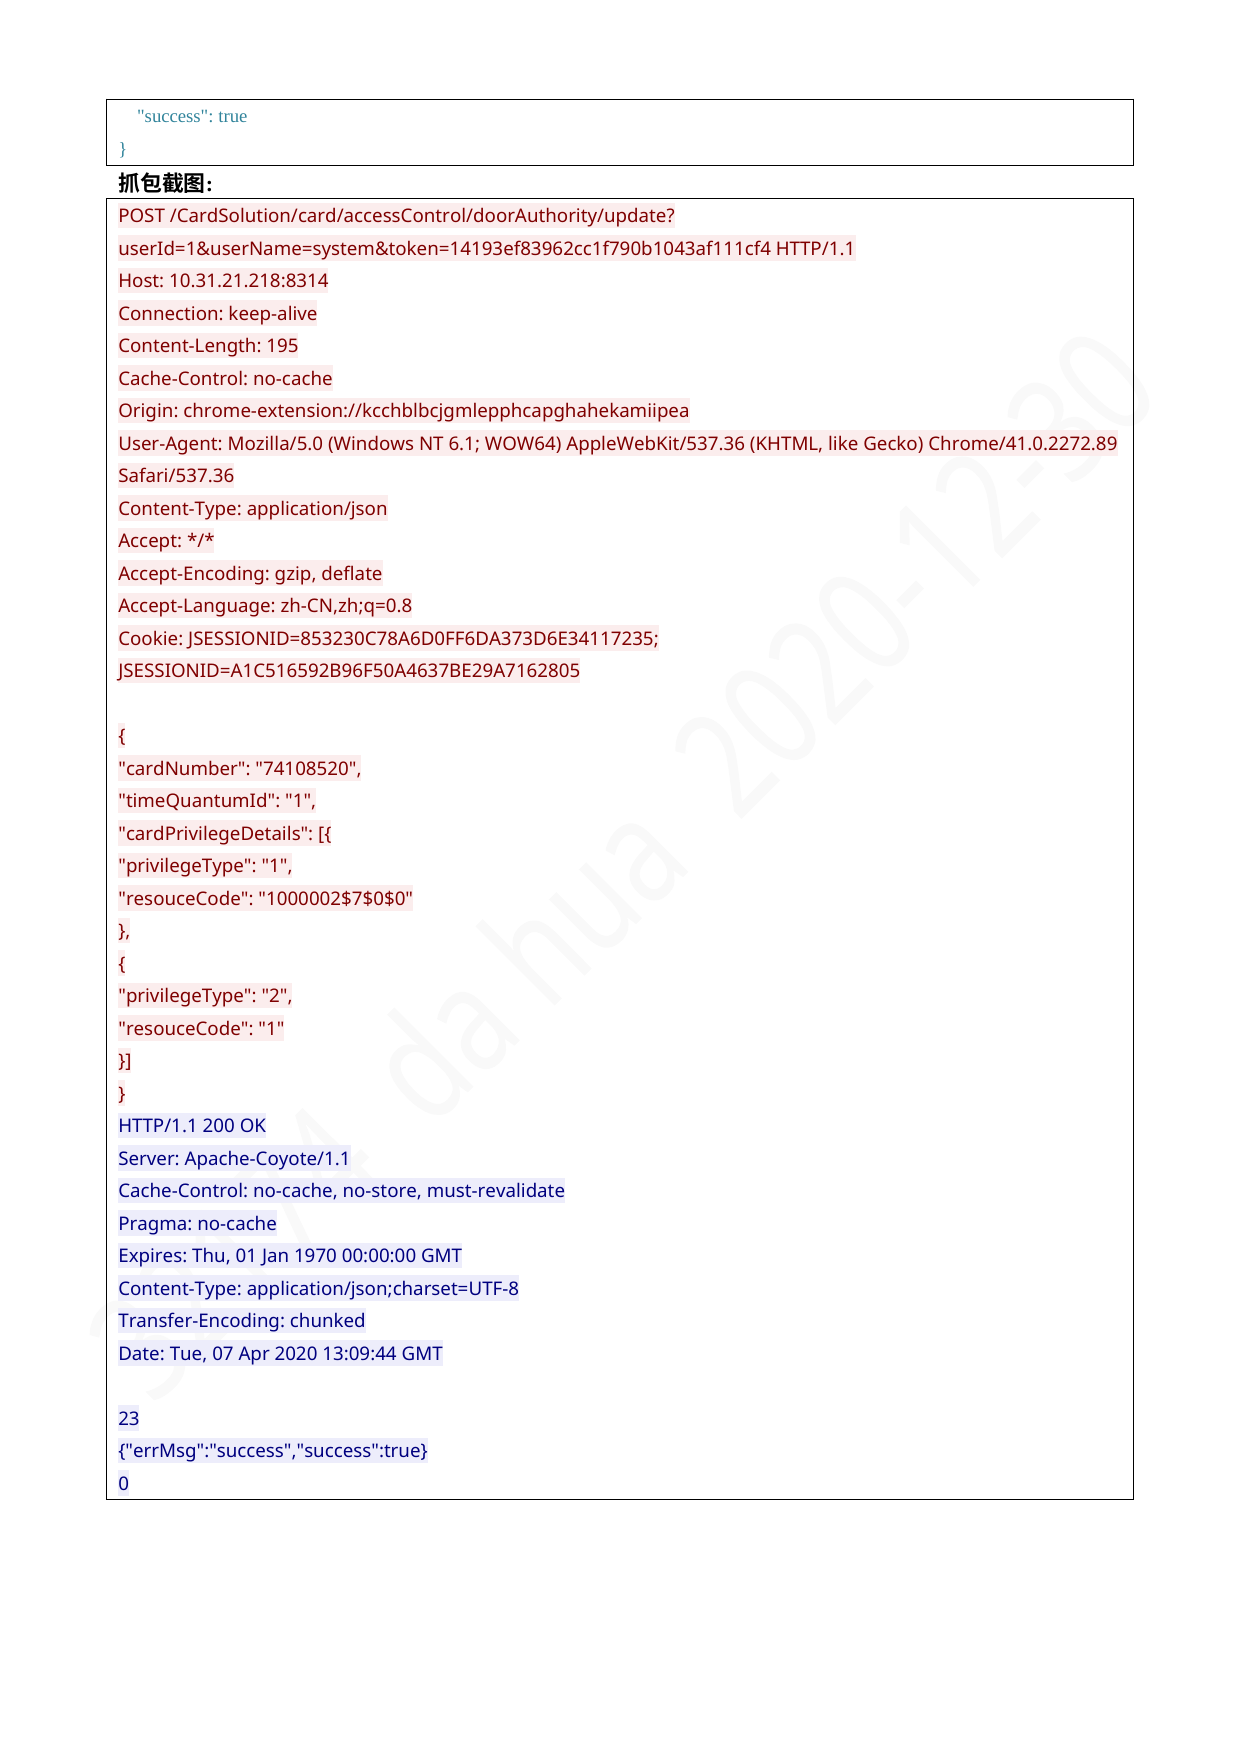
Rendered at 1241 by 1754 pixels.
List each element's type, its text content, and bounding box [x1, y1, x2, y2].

text 抓包截图: [118, 166, 1122, 198]
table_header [107, 100, 1133, 164]
table_header POST /CardSolution/card/accessControl/doorAuthority/update?userId=1&userName=system&token=14193ef83962cc1f790b1043af111cf4 HTTP/1.1 Host: 10.31.21.218:8314 Connection: keep-alive Content-Length: 195 Cache-Control: no-cache Origin: chrome-extension://kcchblbcjgmlepphcapghahekamiipea User-Agent: Mozilla/5.0 (Windows NT 6.1; WOW64) AppleWebKit/537.36 (KHTML, like Gecko) Chrome/41.0.2272.89 Safari/537.36 Content-Type: application/json Accept: */* Accept-Encoding: gzip, deflate Accept-Language: zh-CN,zh;q=0.8 Cookie: JSESSIONID=853230C78A6D0FF6DA373D6E34117235; JSESSIONID=A1C516592B96F50A4637BE29A7162805 { "cardNumber": "74108520", "timeQuantumId": "1", "cardPrivilegeDetails": [{ "privilegeType": "1", "resouceCode": "1000002$7$0$0" }, { "privilegeType": "2", "resouceCode": "1" }] } HTTP/1.1 200 OK Server: Apache-Coyote/1.1 Cache-Control: no-cache, no-store, must-revalidate Pragma: no-cache Expires: Thu, 01 Jan 1970 00:00:00 GMT Content-Type: application/json;charset=UTF-8 Transfer-Encoding: chunked Date: Tue, 07 Apr 2020 13:09:44 GMT 23 {"errMsg":"success","success":true} 0 [107, 199, 1133, 1499]
